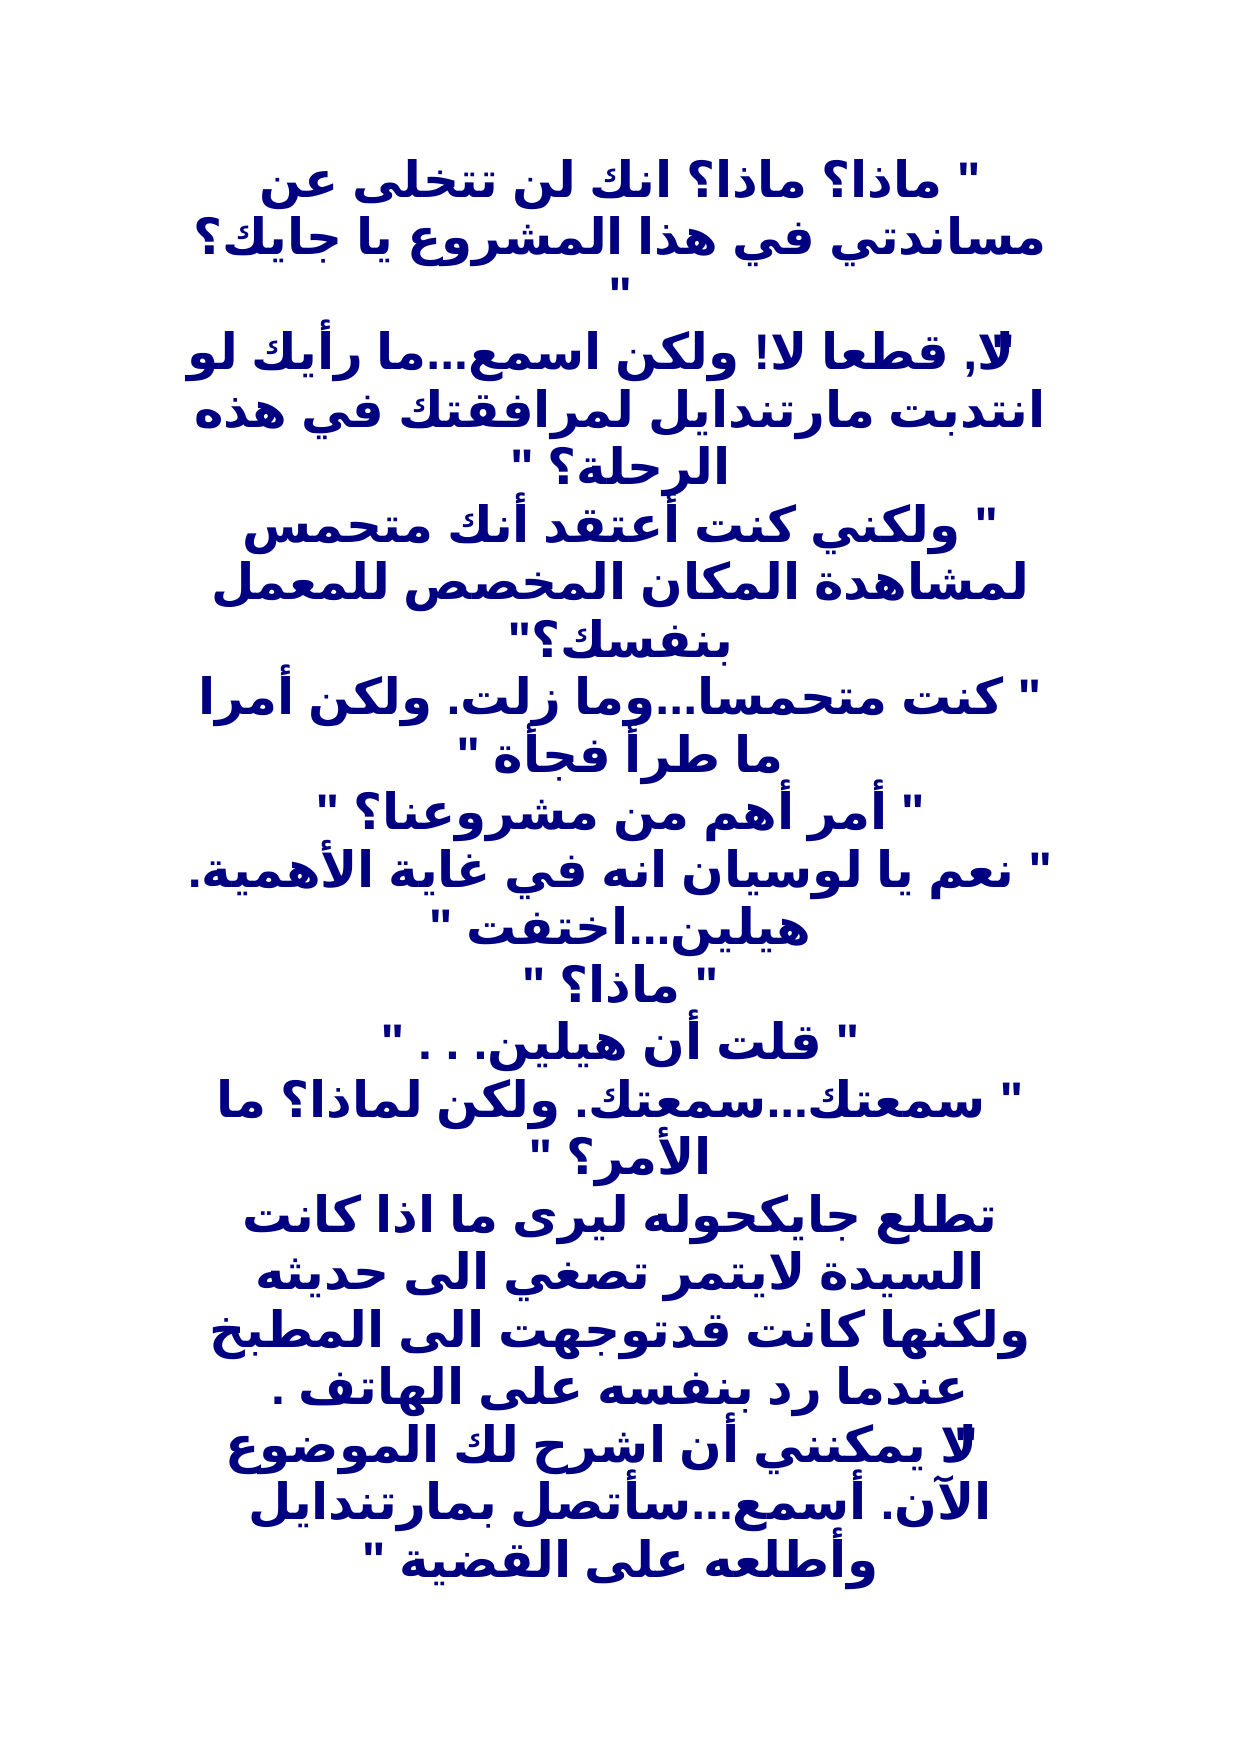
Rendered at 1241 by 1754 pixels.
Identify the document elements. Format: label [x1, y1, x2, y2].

text [187, 150, 1053, 1587]
